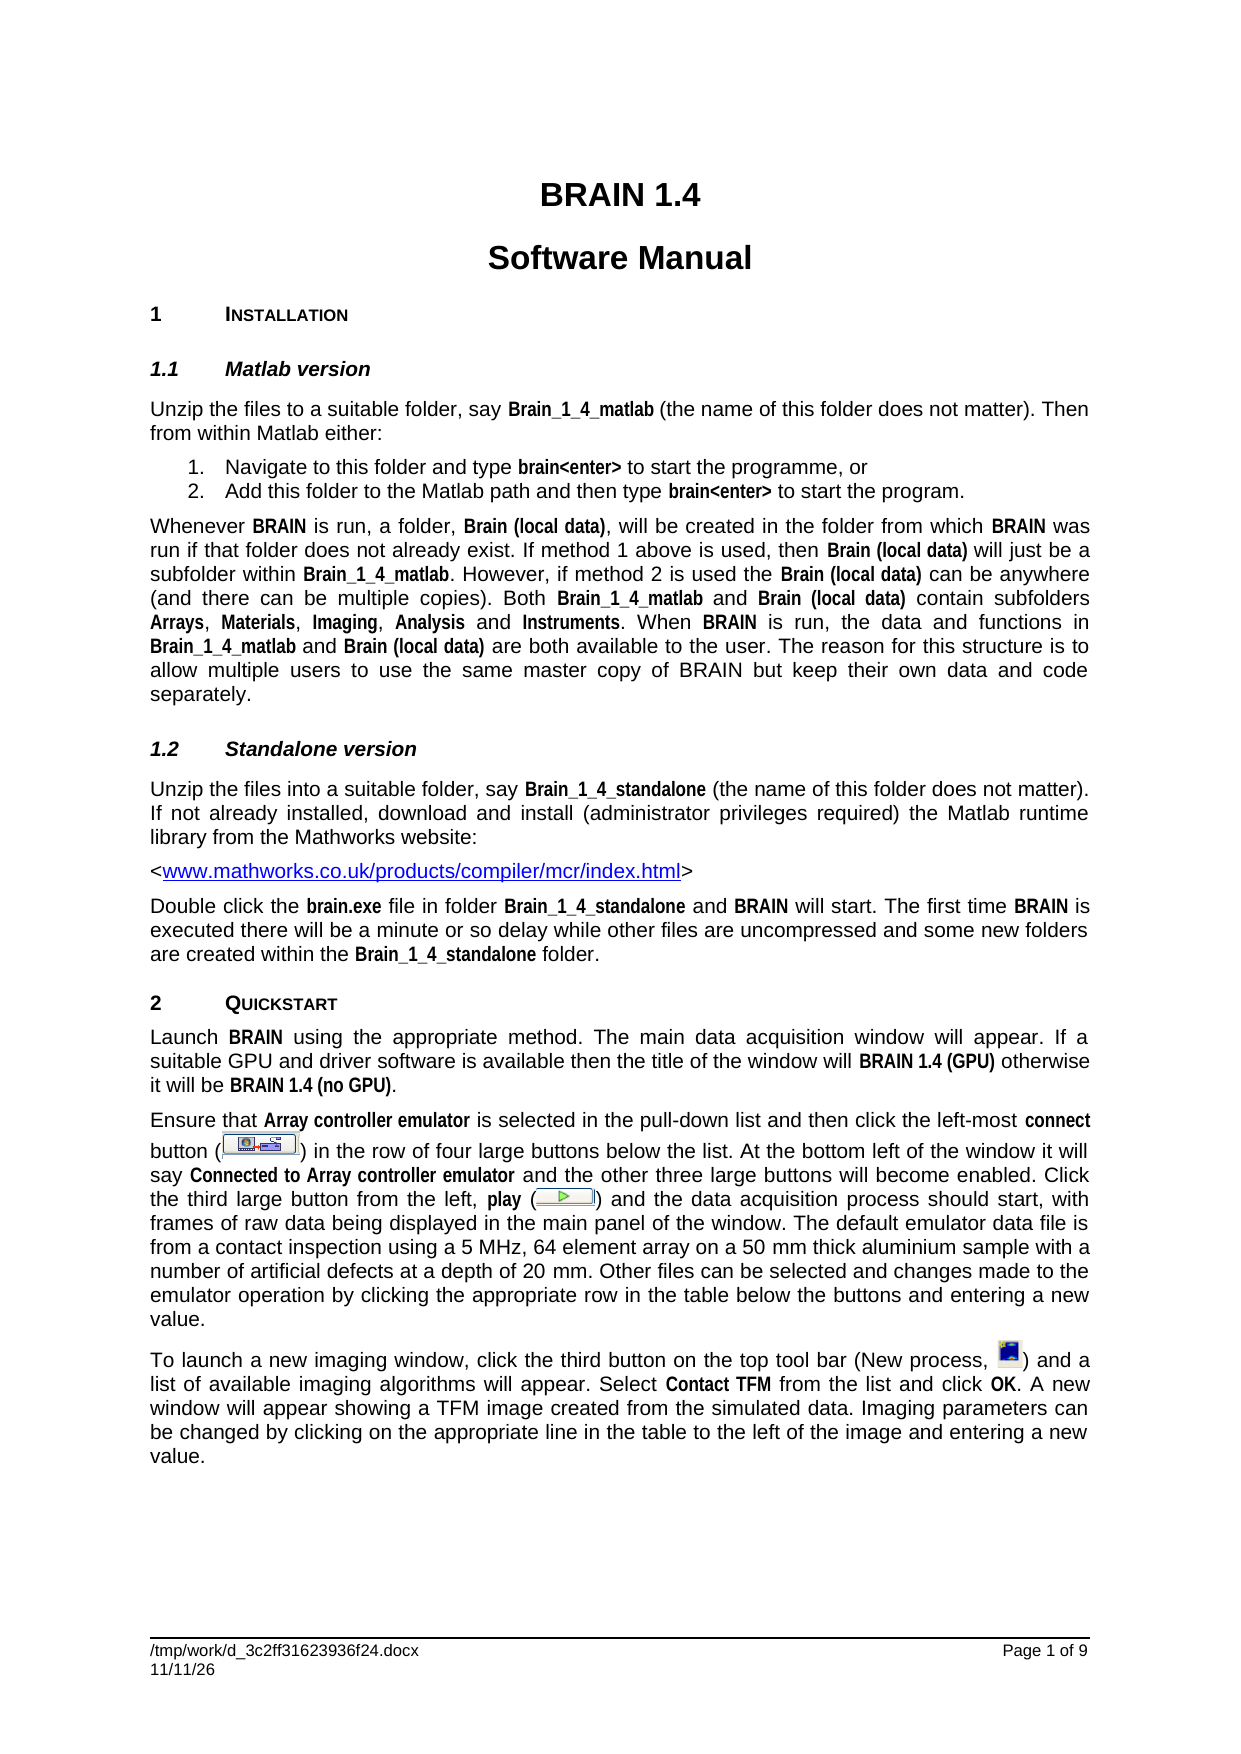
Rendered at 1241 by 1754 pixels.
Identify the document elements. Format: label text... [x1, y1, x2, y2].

picture [997, 1340, 1023, 1368]
subtitle BRAIN 1.4 [150, 175, 1090, 213]
text Launch BRAIN using the appropriate method. The main data acquisition window will appear. If a suitable GPU and driver software is available then the title of the window will BRAIN 1.4 (GPU) otherwise it will be BRAIN 1.4 (no GPU). [150, 1025, 1090, 1097]
picture [221, 1131, 300, 1159]
subtitle Matlab version [150, 336, 1090, 386]
text <www.mathworks.co.uk/products/compiler/mcr/index.html> [150, 859, 1090, 883]
list Add this folder to the Matlab path and then type brain<enter> to start the program. [187, 479, 1090, 503]
text Unzip the files into a suitable folder, say Brain_1_4_standalone (the name of this folder does not matter). If not already installed, download and install (administrator privileges required) the Matlab runtime library from the Mathworks website: [150, 777, 1090, 849]
subtitle Software Manual [150, 238, 1090, 277]
text Whenever BRAIN is run, a folder, Brain (local data), will be created in the folder from which BRAIN was run if that folder does not already exist. If method 1 above is used, then Brain (local data) will just be a subfolder within Brain_1_4_matlab. However, if method 2 is used the Brain (local data) can be anywhere (and there can be multiple copies). Both Brain_1_4_matlab and Brain (local data) contain subfolders Arrays, Materials, Imaging, Analysis and Instruments. When BRAIN is run, the data and functions in Brain_1_4_matlab and Brain (local data) are both available to the user. The reason for this structure is to allow multiple users to use the same master copy of BRAIN but keep their own data and code separately. [150, 514, 1090, 706]
picture [536, 1188, 596, 1207]
text To launch a new imaging window, click the third button on the top tool bar (New process, ) and a list of available imaging algorithms will appear. Select Contact TFM from the list and click OK. A new window will appear showing a TFM image created from the simulated data. Imaging parameters can be changed by clicking on the appropriate line in the table to the left of the image and entering a new value. [150, 1341, 1090, 1467]
text Double click the brain.exe file in folder Brain_1_4_standalone and BRAIN will start. The first time BRAIN is executed there will be a minute or so delay while other files are uncompressed and some new folders are created within the Brain_1_4_standalone folder. [150, 893, 1090, 966]
subtitle Installation [150, 302, 1090, 326]
text Unzip the files to a suitable folder, say Brain_1_4_matlab (the name of this folder does not matter). Then from within Matlab either: [150, 397, 1090, 445]
text Ensure that Array controller emulator is selected in the pull-down list and then click the left-most connect button () in the row of four large buttons below the list. At the bottom left of the window it will say Connected to Array controller emulator and the other three large buttons will become enabled. Click the third large button from the left, play () and the data acquisition process should start, with frames of raw data being displayed in the main panel of the window. The default emulator data file is from a contact inspection using a 5 MHz, 64 element array on a 50 mm thick aluminium sample with a number of artificial defects at a depth of 20 mm. Other files can be selected and changes made to the emulator operation by clicking the appropriate row in the table below the buttons and entering a new value. [150, 1108, 1090, 1330]
subtitle Quickstart [150, 991, 1090, 1014]
list Navigate to this folder and type brain<enter> to start the programme, or [187, 455, 1090, 479]
subtitle Standalone version [150, 716, 1090, 766]
